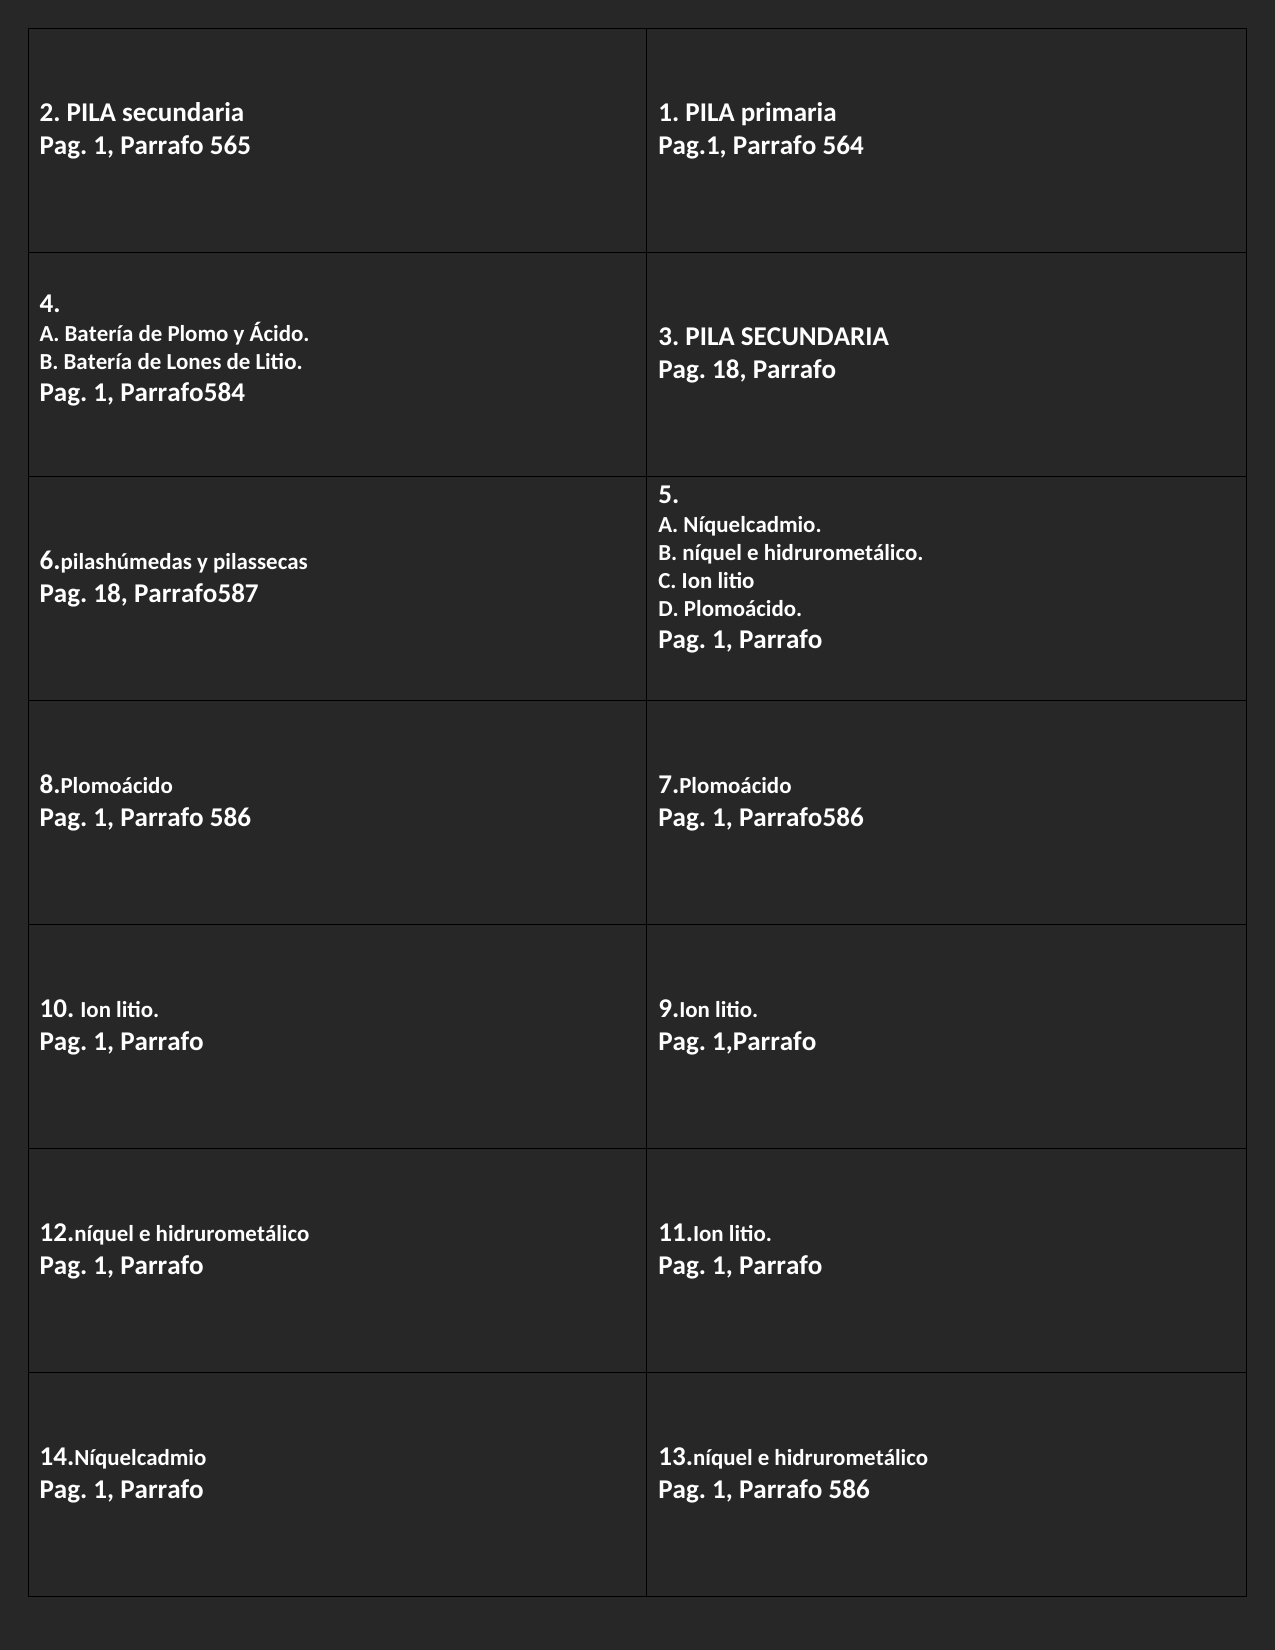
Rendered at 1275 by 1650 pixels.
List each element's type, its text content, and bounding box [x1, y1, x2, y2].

table_cell 7.Plomoácido Pag. 1, Parrafo586 [647, 701, 1246, 924]
table_cell 14.Níquelcadmio Pag. 1, Parrafo [29, 1373, 646, 1596]
table_cell 1. PILA primaria Pag.1, Parrafo 564 [647, 29, 1246, 252]
table_cell 4. A. Batería de Plomo y Ácido. B. Batería de Lones de Litio. Pag. 1, Parrafo584 [29, 253, 646, 476]
table_cell 6.pilashúmedas y pilassecas Pag. 18, Parrafo587 [29, 477, 646, 700]
table_cell 5. A. Níquelcadmio. B. níquel e hidrurometálico. C. Ion litio D. Plomoácido. Pag. 1, Parrafo [647, 477, 1246, 700]
table_cell 11.Ion litio. Pag. 1, Parrafo [647, 1149, 1246, 1372]
table_cell 9.Ion litio. Pag. 1,Parrafo [647, 925, 1246, 1148]
table_cell 12.níquel e hidrurometálico Pag. 1, Parrafo [29, 1149, 646, 1372]
table_cell 3. PILA SECUNDARIA Pag. 18, Parrafo [647, 253, 1246, 476]
table_cell 8.Plomoácido Pag. 1, Parrafo 586 [29, 701, 646, 924]
table_cell 10. Ion litio. Pag. 1, Parrafo [29, 925, 646, 1148]
table_cell 13.níquel e hidrurometálico Pag. 1, Parrafo 586 [647, 1373, 1246, 1596]
table_cell 2. PILA secundaria Pag. 1, Parrafo 565 [29, 29, 646, 252]
